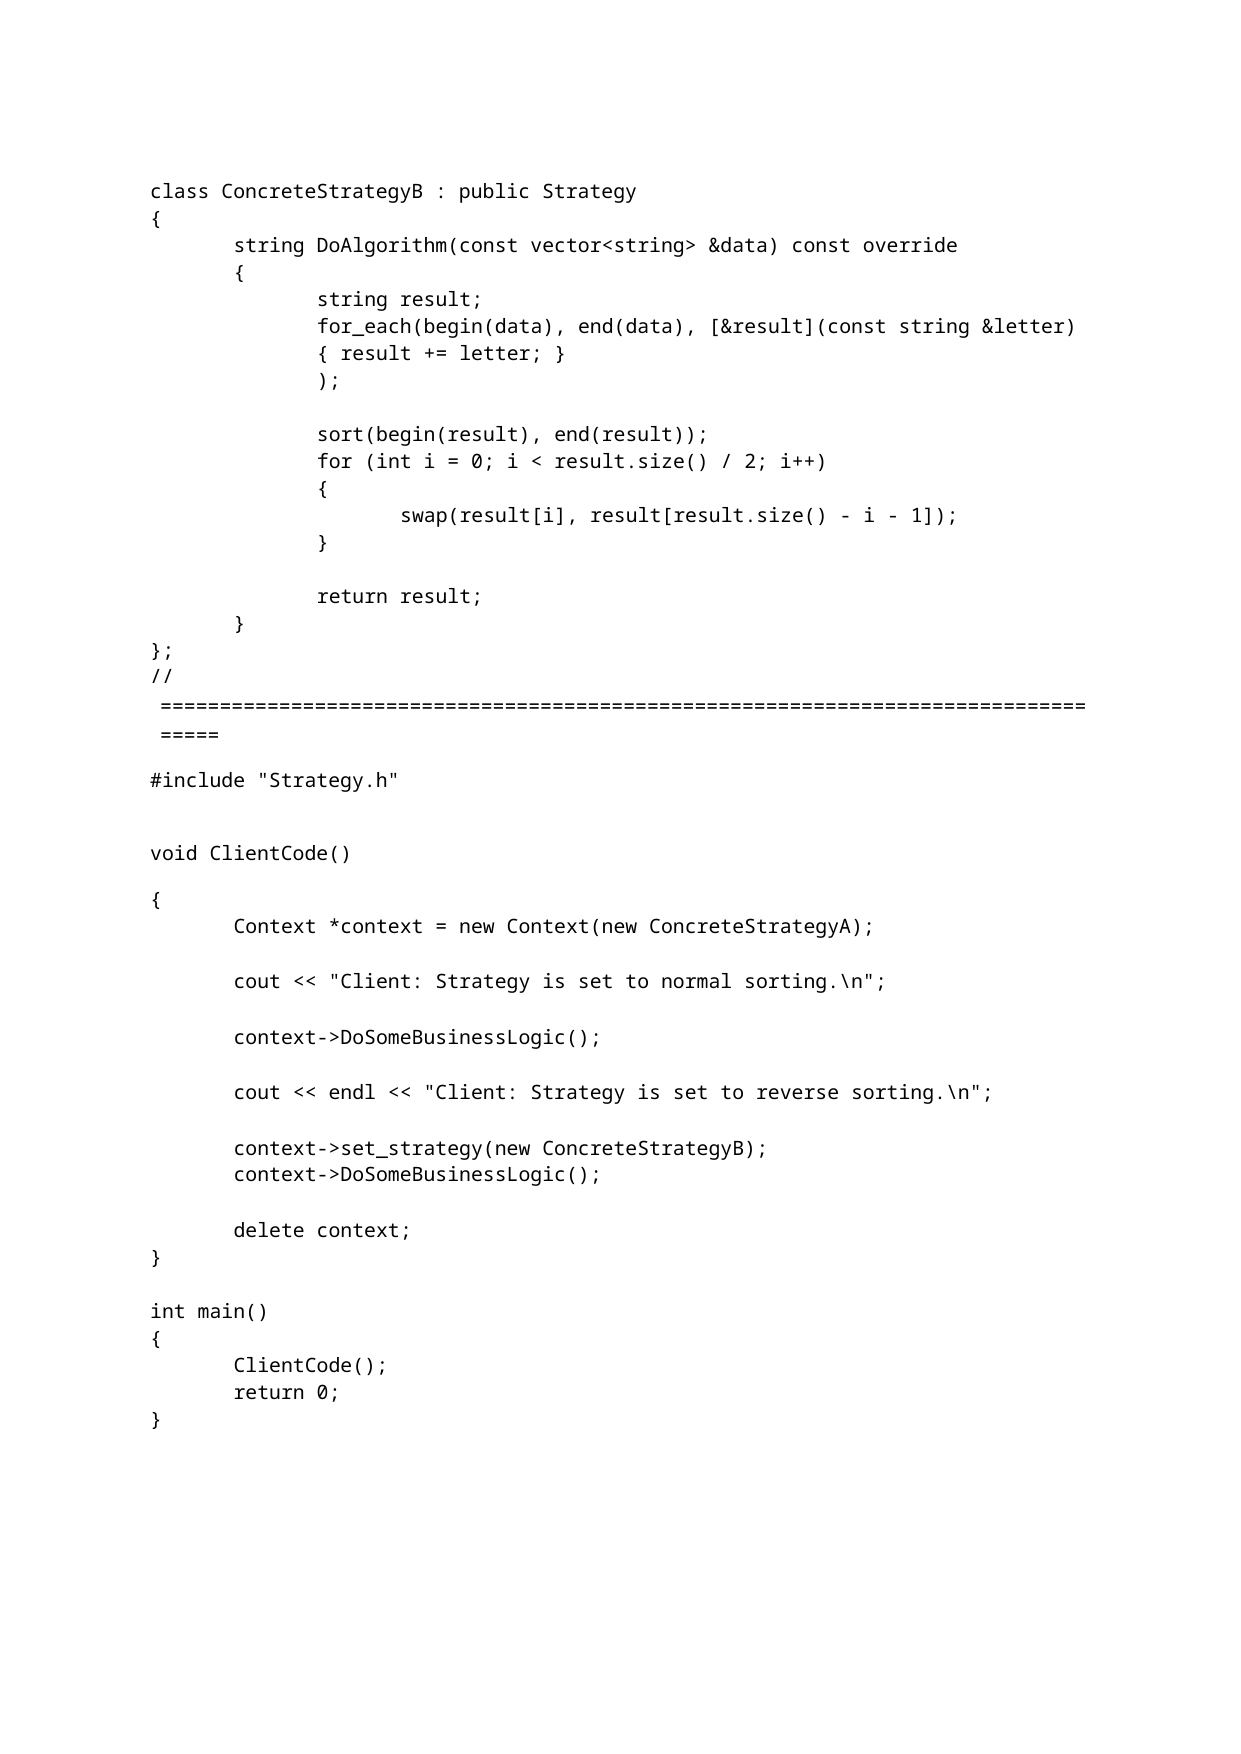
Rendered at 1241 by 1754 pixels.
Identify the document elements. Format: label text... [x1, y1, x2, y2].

text return 0; [150, 1378, 1090, 1405]
text } [150, 1405, 1090, 1432]
text for (int i = 0; i < result.size() / 2; i++) [150, 447, 1090, 474]
text } [150, 609, 1090, 636]
text } [150, 528, 1090, 555]
text ClientCode(); [150, 1351, 1090, 1378]
text { result += letter; } [150, 339, 1090, 366]
text //=================================================================================== [150, 663, 1090, 748]
text Context *context = new Context(new ConcreteStrategyA); [150, 912, 1090, 939]
text void ClientCode() [150, 839, 1090, 866]
text int main() [150, 1297, 1090, 1324]
text { [150, 1324, 1090, 1351]
text string result; [150, 285, 1090, 312]
text { [150, 258, 1090, 285]
text cout << endl << "Client: Strategy is set to reverse sorting.\n"; [150, 1078, 1090, 1105]
text string DoAlgorithm(const vector<string> &data) const override [150, 231, 1090, 258]
text ); [150, 366, 1090, 393]
text context->DoSomeBusinessLogic(); [150, 1161, 1090, 1188]
text { [150, 204, 1090, 231]
text class ConcreteStrategyB : public Strategy [150, 177, 1090, 204]
text swap(result[i], result[result.size() - i - 1]); [150, 501, 1090, 528]
text { [150, 474, 1090, 501]
text #include "Strategy.h" [150, 767, 1090, 794]
text sort(begin(result), end(result)); [150, 420, 1090, 447]
text for_each(begin(data), end(data), [&result](const string &letter) [150, 312, 1090, 339]
text delete context; [150, 1216, 1090, 1243]
text { [150, 885, 1090, 912]
text return result; [150, 582, 1090, 609]
text }; [150, 636, 1090, 663]
text cout << "Client: Strategy is set to normal sorting.\n"; [150, 967, 1090, 994]
text context->DoSomeBusinessLogic(); [150, 1023, 1090, 1050]
text context->set_strategy(new ConcreteStrategyB); [150, 1134, 1090, 1161]
text } [150, 1243, 1090, 1270]
